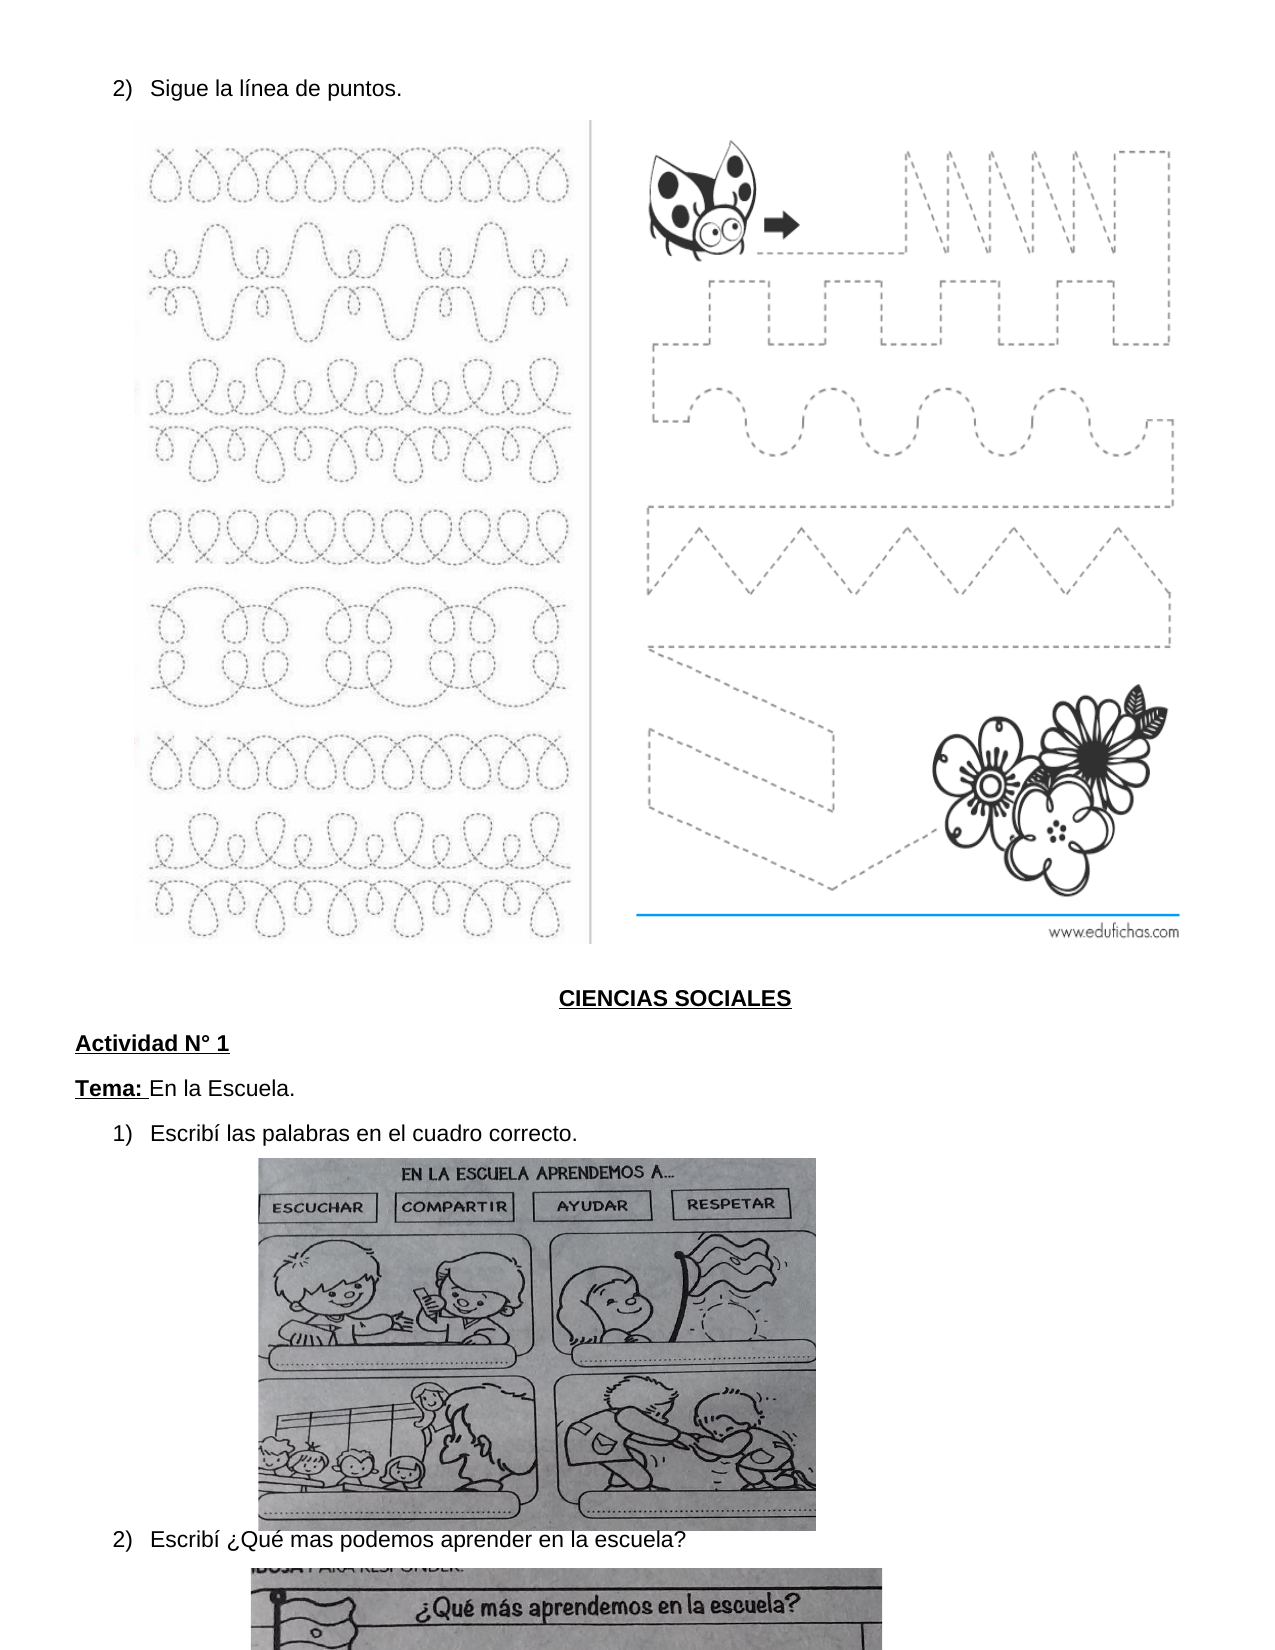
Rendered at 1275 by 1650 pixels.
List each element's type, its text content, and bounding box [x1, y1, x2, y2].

text Tema: En la Escuela. [75, 1075, 1200, 1102]
picture [618, 123, 1200, 956]
text Actividad N° 1 [75, 1030, 1200, 1056]
list Escribí ¿Qué mas podemos aprender en la escuela? [112, 1526, 1200, 1553]
list CIENCIAS SOCIALES [150, 985, 1200, 1011]
list Escribí las palabras en el cuadro correcto. [112, 1120, 1200, 1147]
picture [258, 1158, 816, 1526]
picture [250, 1568, 883, 1650]
picture [134, 120, 595, 944]
list Sigue la línea de puntos. [112, 75, 1200, 101]
